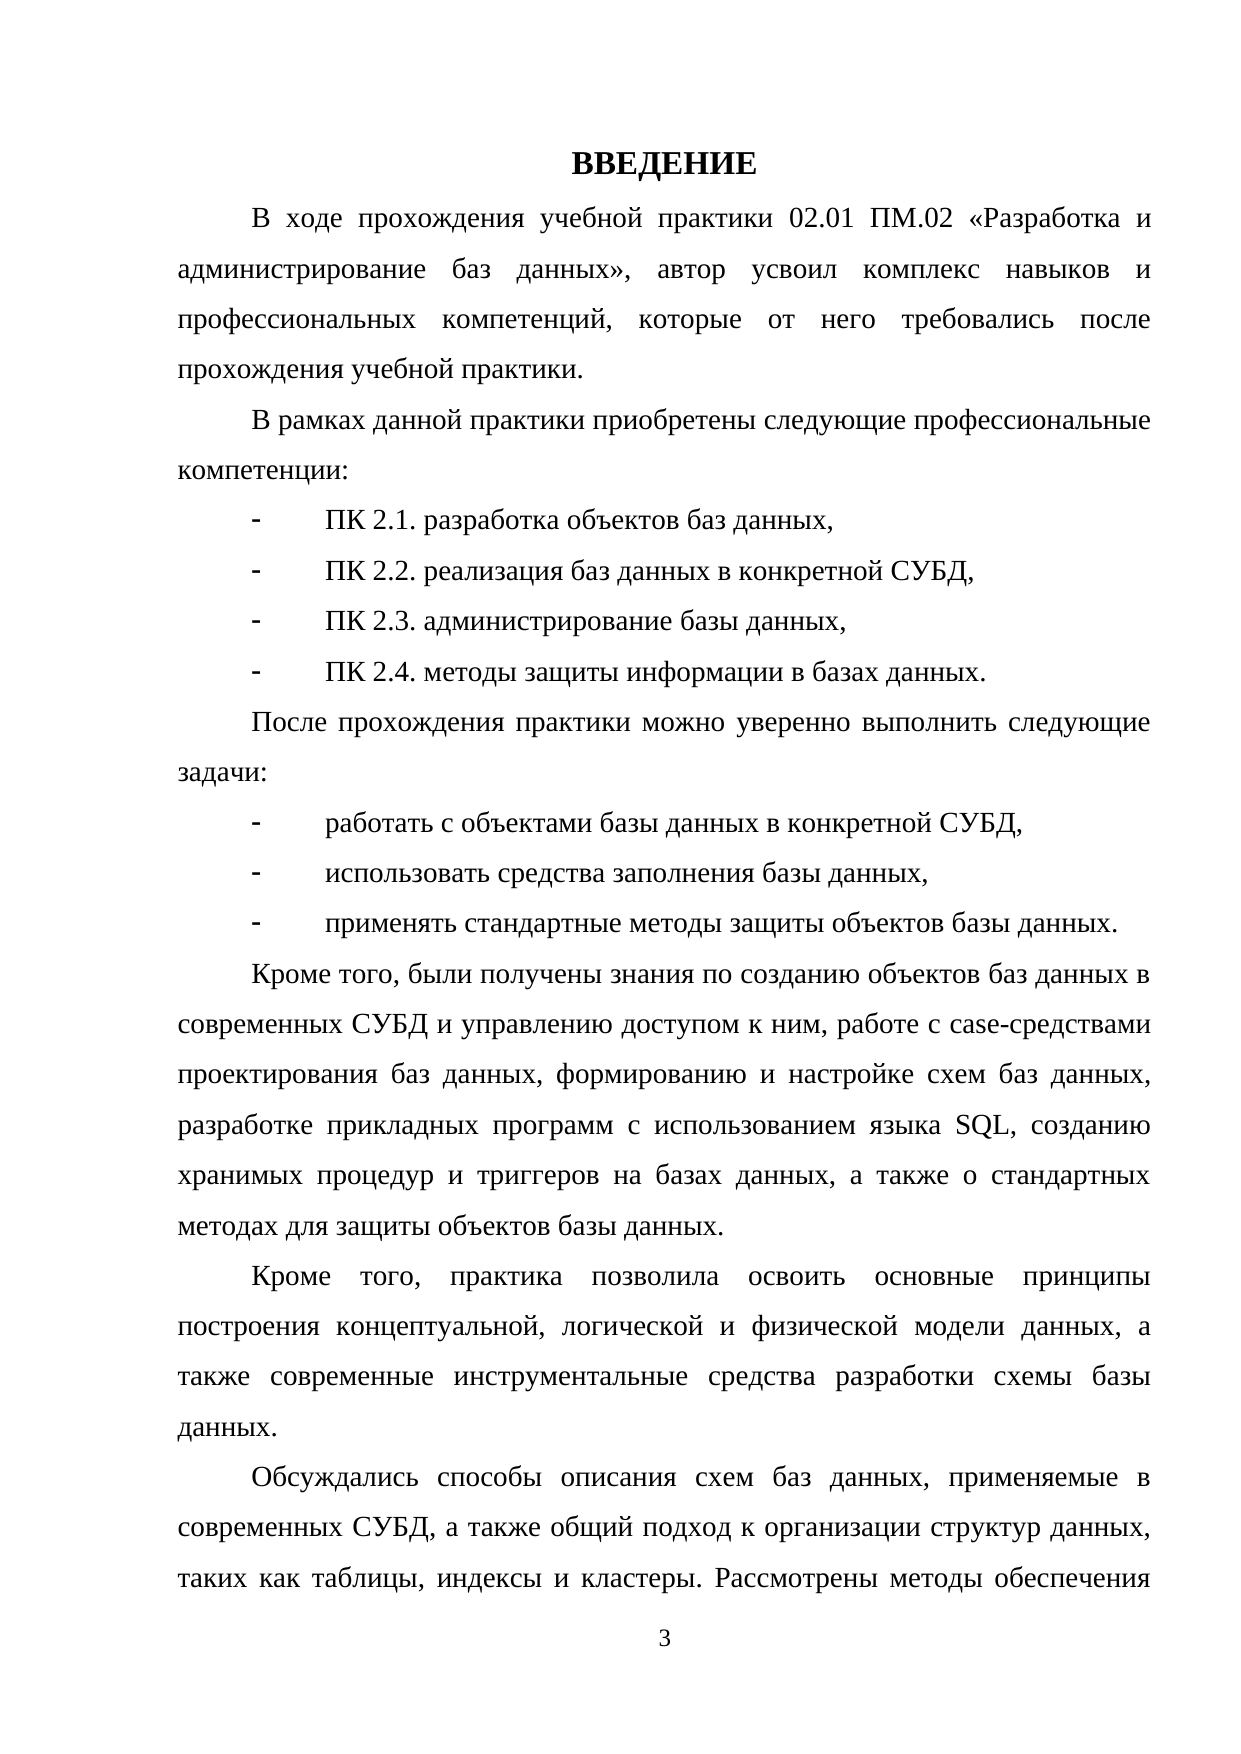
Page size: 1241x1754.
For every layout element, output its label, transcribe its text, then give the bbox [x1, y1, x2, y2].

list ПК 2.2. реализация баз данных в конкретной СУБД, [177, 553, 1152, 587]
list применять стандартные методы защиты объектов базы данных. [177, 906, 1152, 939]
list ПК 2.4. методы защиты информации в базах данных. [177, 654, 1152, 687]
list ПК 2.1. разработка объектов баз данных, [177, 502, 1152, 536]
list использовать средства заполнения базы данных, [177, 855, 1152, 889]
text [177, 1459, 1152, 1593]
text Кроме того, были получены знания по созданию объектов баз данных в современных СУБД и управлению доступом к ним, работе с case-средствами проектирования баз данных, формированию и настройке схем баз данных, разработке прикладных программ с использованием языка SQL, созданию хранимых процедур и триггеров на базах данных, а также о стандартных методах для защиты объектов базы данных. [177, 956, 1152, 1241]
list ПК 2.3. администрирование базы данных, [177, 603, 1152, 637]
text В рамках данной практики приобретены следующие профессиональные компетенции: [177, 402, 1152, 486]
text Кроме того, практика позволила освоить основные принципы построения концептуальной, логической и физической модели данных, а также современные инструментальные средства разработки схемы базы данных. [177, 1258, 1152, 1442]
text В ходе прохождения учебной практики 02.01 ПМ.02 «Разработка и администрирование баз данных», автор усвоил комплекс навыков и профессиональных компетенций, которые от него требовались после прохождения учебной практики. [177, 201, 1152, 385]
subtitle ВВЕДЕНИЕ [177, 143, 1152, 181]
text После прохождения практики можно уверенно выполнить следующие задачи: [177, 704, 1152, 788]
list работать с объектами базы данных в конкретной СУБД, [177, 805, 1152, 838]
